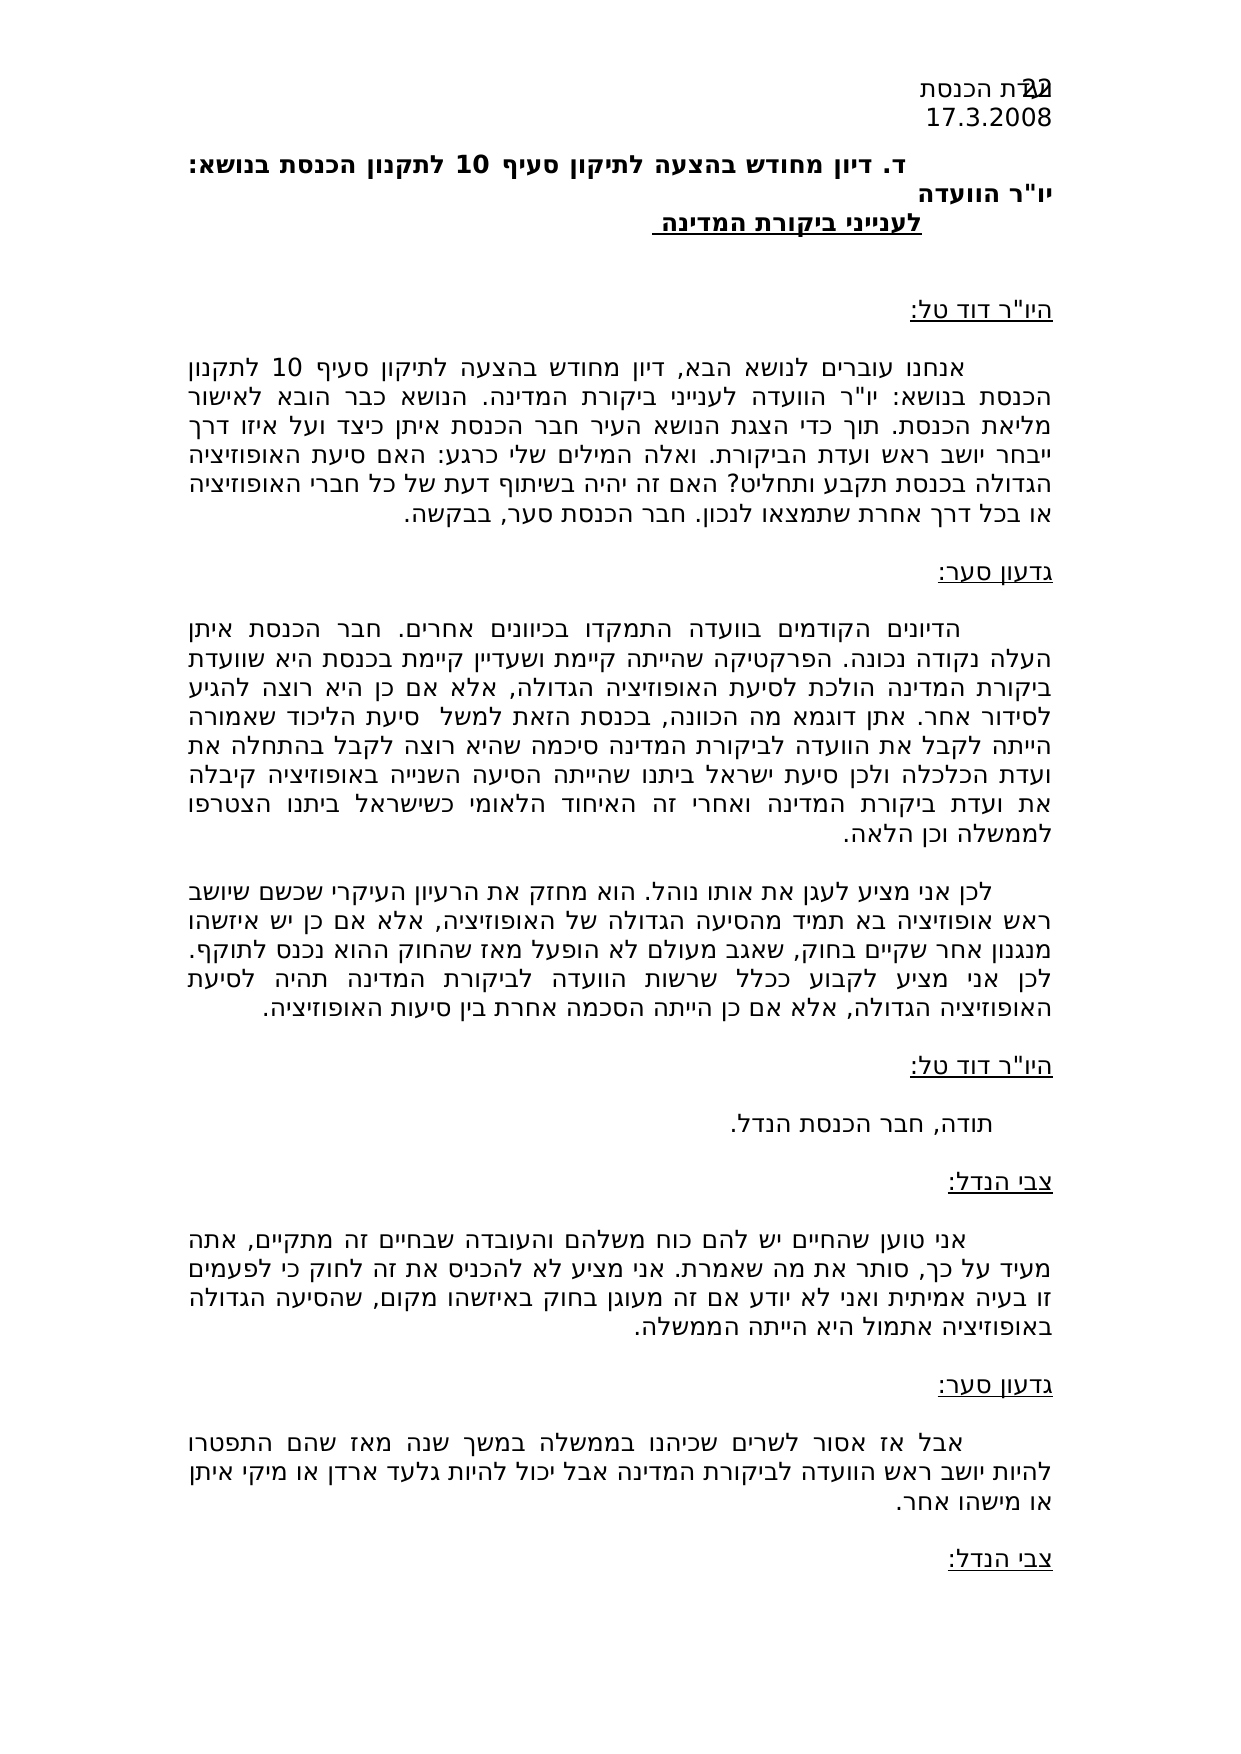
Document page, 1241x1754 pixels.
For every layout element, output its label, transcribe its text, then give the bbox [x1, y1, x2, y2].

text לכן אני מציע לעגן את אותו נוהל. הוא מחזק את הרעיון העיקרי שכשם שיושב ראש אופוזיציה בא תמיד מהסיעה הגדולה של האופוזיציה, אלא אם כן יש איזשהו מנגנון אחר שקיים בחוק, שאגב מעולם לא הופעל מאז שהחוק ההוא נכנס לתוקף. לכן אני מציע לקבוע ככלל שרשות הוועדה לביקורת המדינה תהיה לסיעת האופוזיציה הגדולה, אלא אם כן הייתה הסכמה אחרת בין סיעות האופוזיציה. [187, 877, 1053, 1022]
text תודה, חבר הכנסת הנדל. [187, 1109, 1053, 1138]
text גדעון סער: [187, 557, 1053, 586]
text אני טוען שהחיים יש להם כוח משלהם והעובדה שבחיים זה מתקיים, אתה מעיד על כך, סותר את מה שאמרת. אני מציע לא להכניס את זה לחוק כי לפעמים זו בעיה אמיתית ואני לא יודע אם זה מעוגן בחוק באיזשהו מקום, שהסיעה הגדולה באופוזיציה אתמול היא הייתה הממשלה. [187, 1225, 1053, 1342]
text צבי הנדל: [187, 1544, 1053, 1574]
text אבל אז אסור לשרים שכיהנו בממשלה במשך שנה מאז שהם התפטרו להיות יושב ראש הוועדה לביקורת המדינה אבל יכול להיות גלעד ארדן או מיקי איתן או מישהו אחר. [187, 1428, 1053, 1516]
text אנחנו עוברים לנושא הבא, דיון מחודש בהצעה לתיקון סעיף 10 לתקנון הכנסת בנושא: יו"ר הוועדה לענייני ביקורת המדינה. הנושא כבר הובא לאישור מליאת הכנסת. תוך כדי הצגת הנושא העיר חבר הכנסת איתן כיצד ועל איזו דרך ייבחר יושב ראש ועדת הביקורת. ואלה המילים שלי כרגע: האם סיעת האופוזיציה הגדולה בכנסת תקבע ותחליט? האם זה יהיה בשיתוף דעת של כל חברי האופוזיציה או בכל דרך אחרת שתמצאו לנכון. חבר הכנסת סער, בבקשה. [187, 353, 1053, 528]
text הדיונים הקודמים בוועדה התמקדו בכיוונים אחרים. חבר הכנסת איתן העלה נקודה נכונה. הפרקטיקה שהייתה קיימת ושעדיין קיימת בכנסת היא שוועדת ביקורת המדינה הולכת לסיעת האופוזיציה הגדולה, אלא אם כן היא רוצה להגיע לסידור אחר. אתן דוגמא מה הכוונה, בכנסת הזאת למשל סיעת הליכוד שאמורה הייתה לקבל את הוועדה לביקורת המדינה סיכמה שהיא רוצה לקבל בהתחלה את ועדת הכלכלה ולכן סיעת ישראל ביתנו שהייתה הסיעה השנייה באופוזיציה קיבלה את ועדת ביקורת המדינה ואחרי זה האיחוד הלאומי כשישראל ביתנו הצטרפו לממשלה וכן הלאה. [187, 614, 1053, 848]
text צבי הנדל: [187, 1167, 1053, 1196]
text גדעון סער: [187, 1370, 1053, 1399]
text לענייני ביקורת המדינה [187, 208, 1053, 237]
text היו"ר דוד טל: [187, 1051, 1053, 1080]
text היו"ר דוד טל: [187, 295, 1053, 324]
text ד. דיון מחודש בהצעה לתיקון סעיף 10 לתקנון הכנסת בנושא: יו"ר הוועדה [187, 150, 1053, 208]
